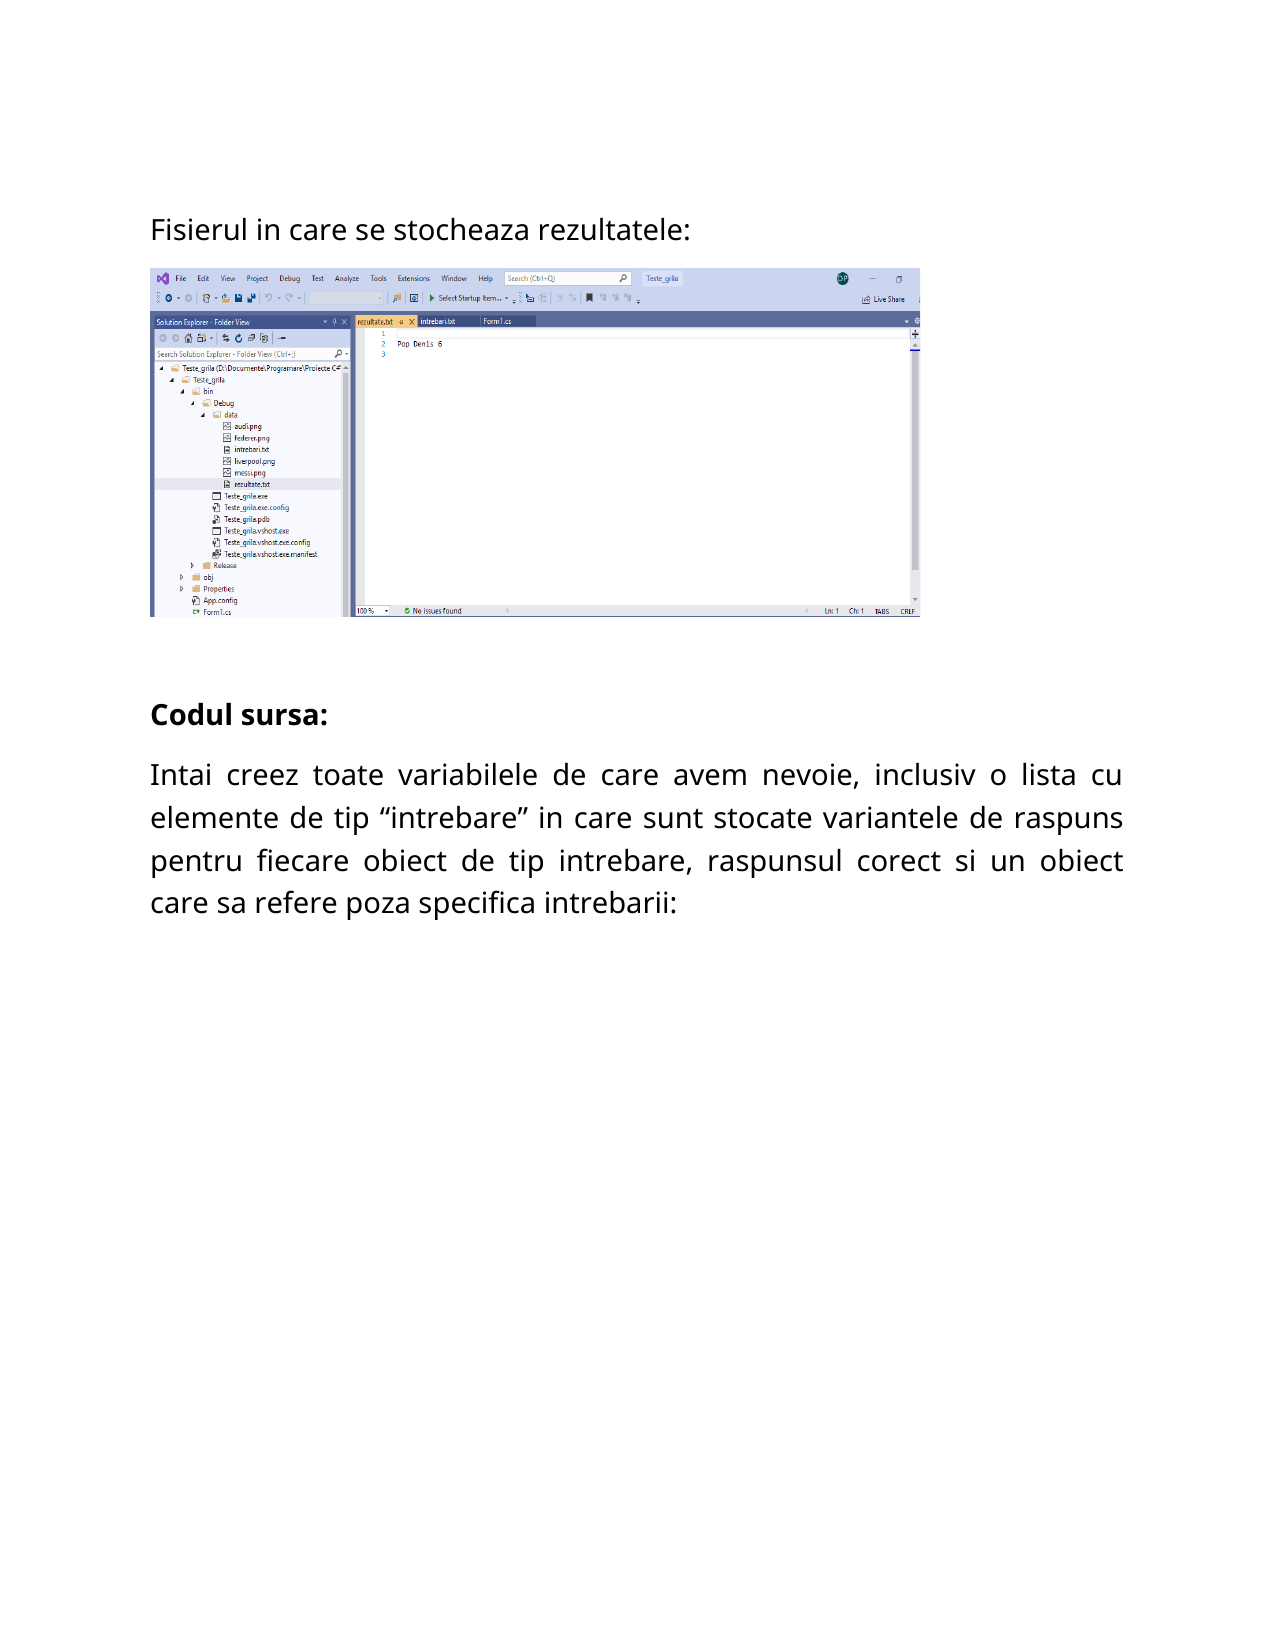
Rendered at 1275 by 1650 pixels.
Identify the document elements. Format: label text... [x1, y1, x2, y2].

text Codul sursa: [150, 695, 1125, 734]
picture [150, 268, 921, 617]
text Intai creez toate variabilele de care avem nevoie, inclusiv o lista cu elemente de tip “intrebare” in care sunt stocate variantele de raspuns pentru fiecare obiect de tip intrebare, raspunsul corect si un obiect care sa refere poza specifica intrebarii: [150, 754, 1125, 922]
text Fisierul in care se stocheaza rezultatele: [150, 209, 1125, 249]
